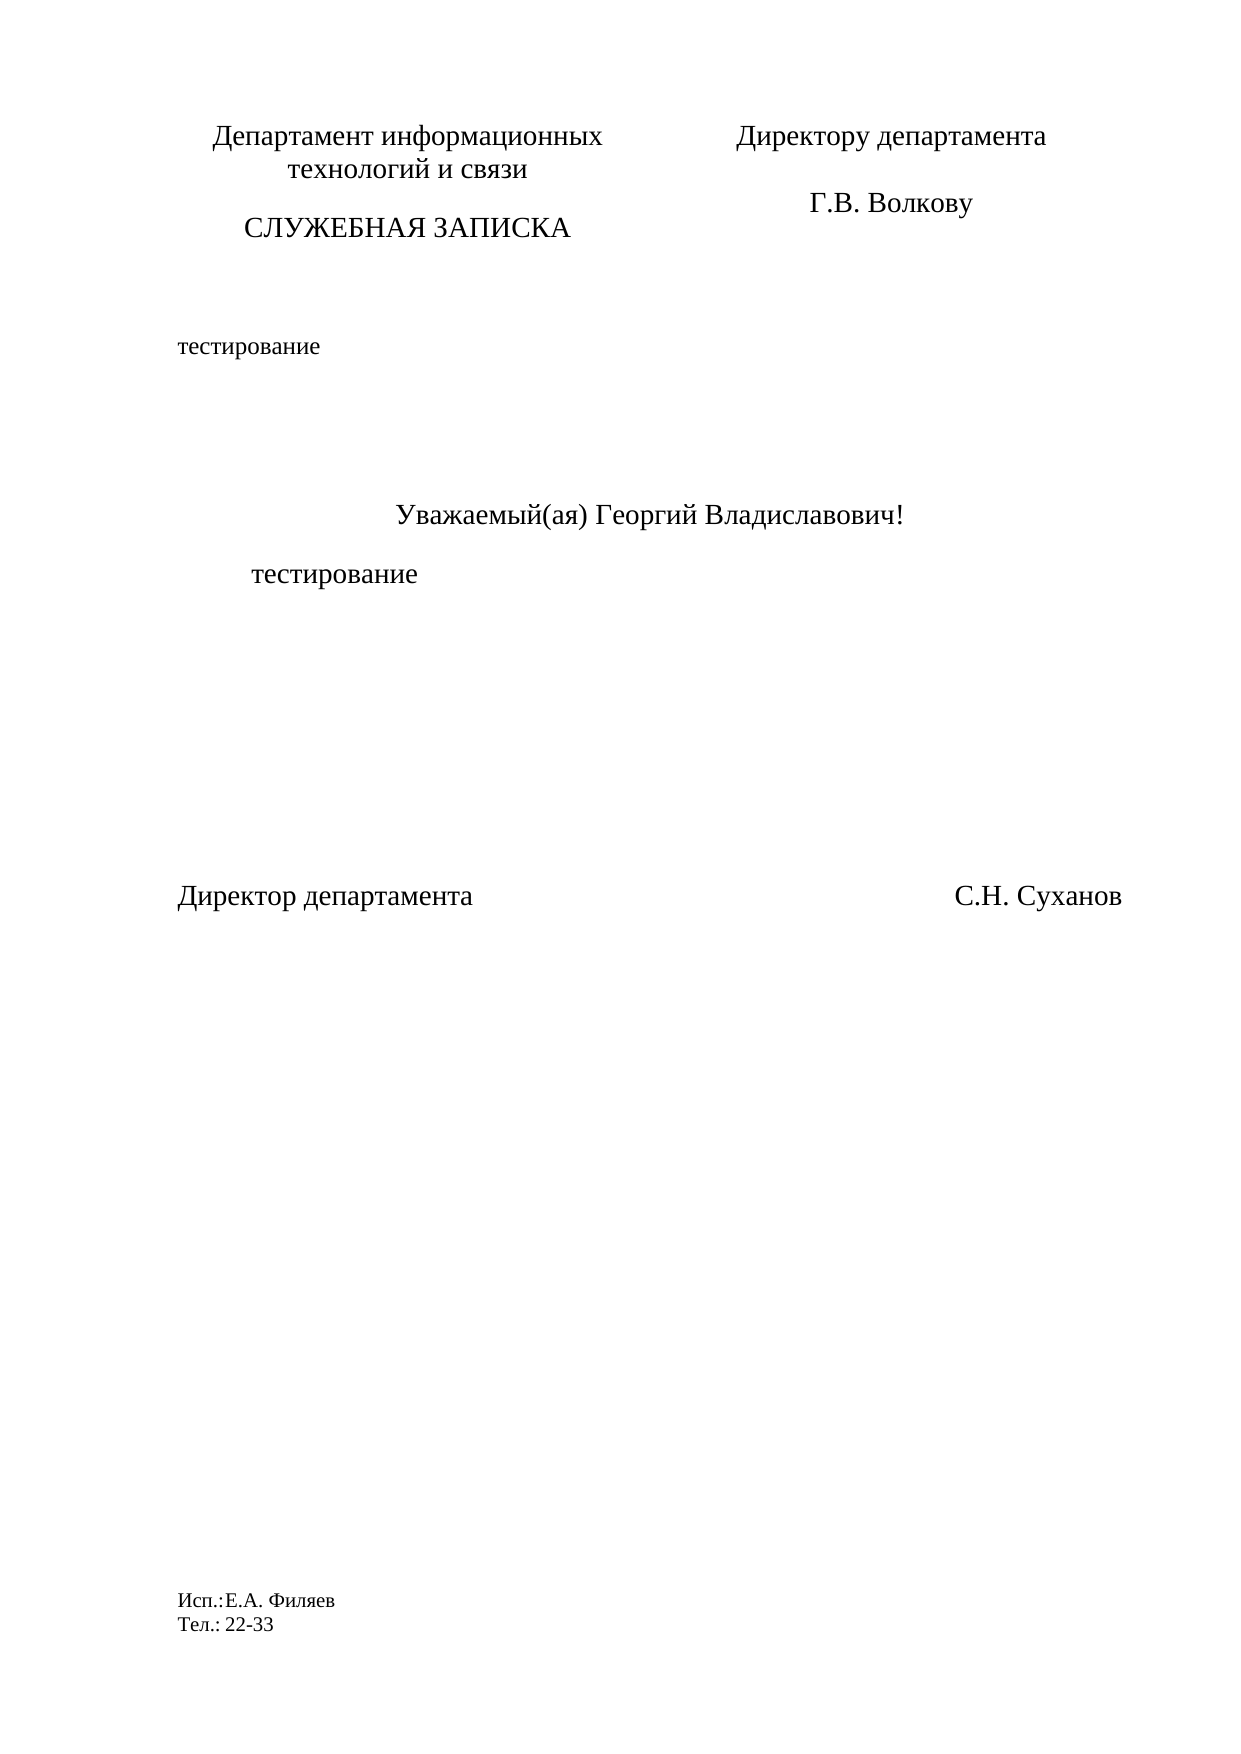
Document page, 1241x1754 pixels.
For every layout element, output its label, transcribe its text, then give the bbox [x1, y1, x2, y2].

table_header С.Н. Суханов [650, 878, 1133, 912]
table_cell Уважаемый(ая) Георгий Владиславович! [166, 385, 1133, 556]
text тестирование [177, 556, 1122, 589]
table_header Директор департамента [166, 878, 650, 912]
table_header Директору департамента Г.В. Волкову [649, 118, 1133, 269]
table_cell тестирование [166, 269, 1133, 385]
table_header Департамент информационных технологий и связи СЛУЖЕБНАЯ ЗАПИСКА [166, 118, 649, 269]
table_header Исп.: Е.А. Филяев [166, 1588, 727, 1612]
table_cell Тел.: 22-33 [166, 1612, 727, 1636]
